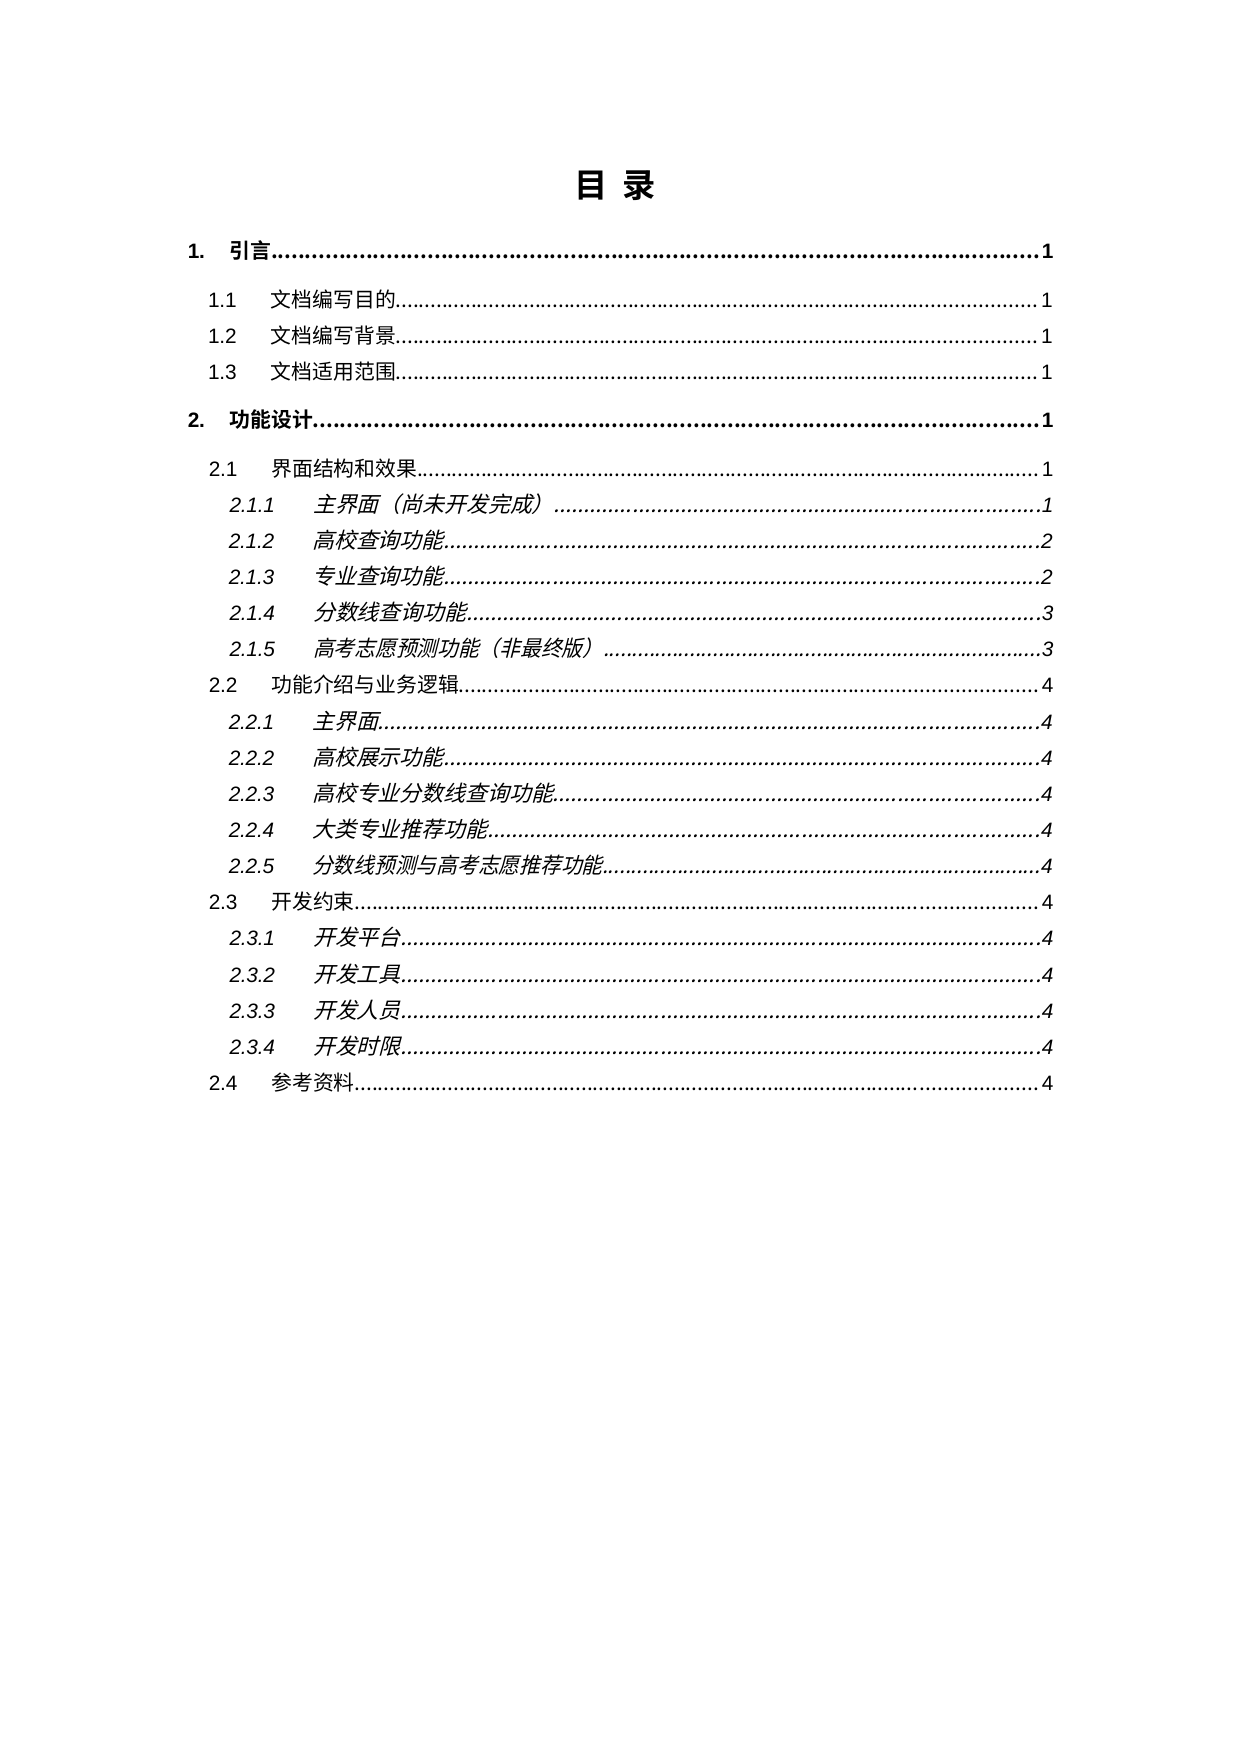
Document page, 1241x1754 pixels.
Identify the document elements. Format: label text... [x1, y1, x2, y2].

text 目 录 [345, 159, 885, 207]
